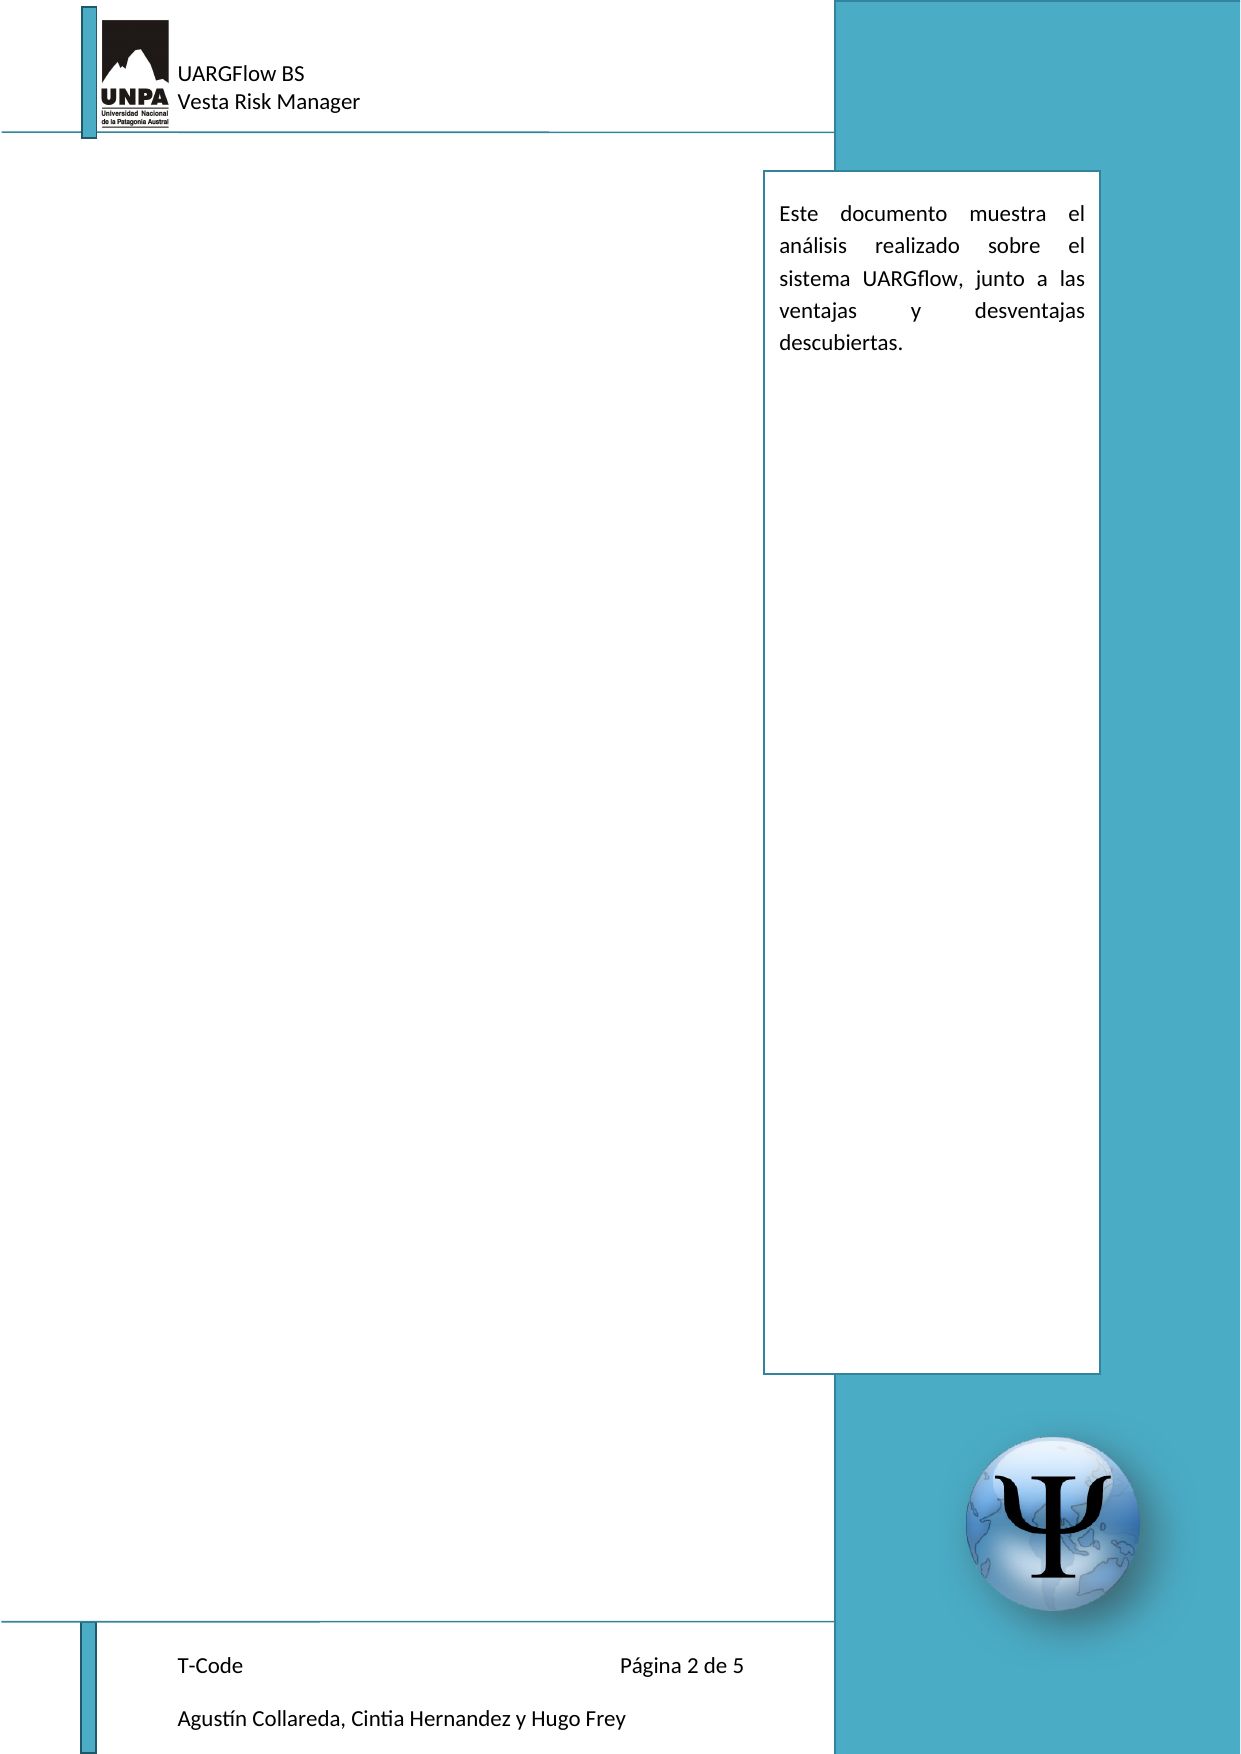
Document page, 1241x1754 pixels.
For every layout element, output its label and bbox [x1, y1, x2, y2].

picture [953, 1424, 1151, 1622]
picture [100, 18, 170, 129]
